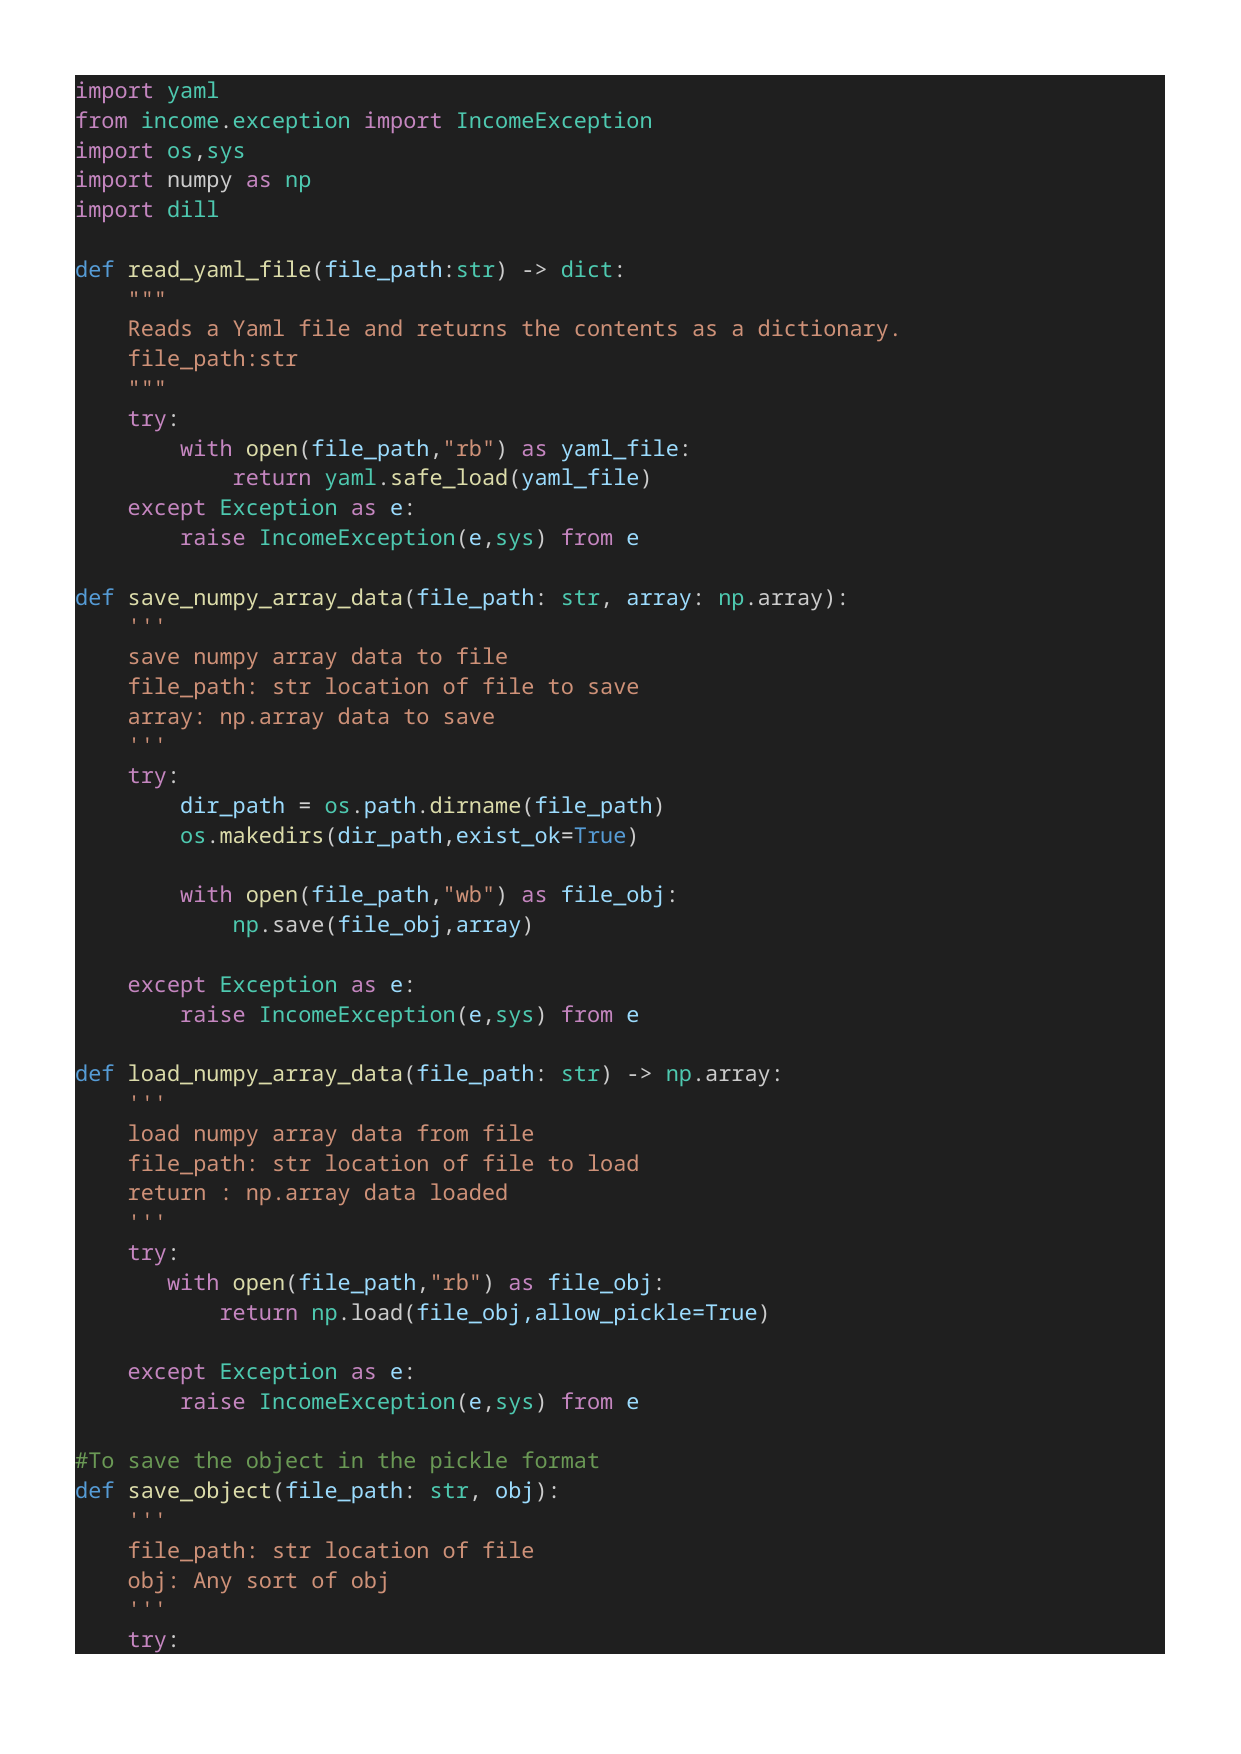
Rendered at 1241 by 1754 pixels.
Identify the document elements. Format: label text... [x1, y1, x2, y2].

text def save_numpy_array_data(file_path: str, array: np.array): [75, 581, 1165, 611]
text try: [75, 760, 1165, 790]
text def read_yaml_file(file_path:str) -> dict: [75, 254, 1165, 283]
text return np.load(file_obj,allow_pickle=True) [75, 1296, 1165, 1326]
text Reads a Yaml file and returns the contents as a dictionary. [75, 313, 1165, 343]
text np.save(file_obj,array) [75, 909, 1165, 939]
text ''' [75, 1505, 1165, 1535]
text return : np.array data loaded [75, 1177, 1165, 1207]
text dir_path = os.path.dirname(file_path) [75, 790, 1165, 820]
text ''' [75, 1207, 1165, 1237]
text import numpy as np [75, 164, 1165, 194]
text raise IncomeException(e,sys) from e [75, 1386, 1165, 1416]
text obj: Any sort of obj [75, 1564, 1165, 1594]
text file_path: str location of file to load [75, 1147, 1165, 1177]
text except Exception as e: [75, 492, 1165, 522]
text import os,sys [75, 134, 1165, 164]
text array: np.array data to save [75, 701, 1165, 730]
text try: [75, 403, 1165, 432]
text file_path: str location of file [75, 1535, 1165, 1564]
text def save_object(file_path: str, obj): [75, 1475, 1165, 1505]
text from income.exception import IncomeException [75, 105, 1165, 134]
text def load_numpy_array_data(file_path: str) -> np.array: [75, 1058, 1165, 1088]
text ''' [75, 611, 1165, 641]
text #To save the object in the pickle format [75, 1445, 1165, 1475]
text ''' [75, 1088, 1165, 1118]
text import yaml [75, 75, 1165, 105]
text save numpy array data to file [75, 641, 1165, 671]
text with open(file_path,"rb") as file_obj: [75, 1267, 1165, 1296]
text try: [75, 1237, 1165, 1267]
text load numpy array data from file [75, 1118, 1165, 1147]
text """ [75, 373, 1165, 403]
text except Exception as e: [75, 1356, 1165, 1386]
text with open(file_path,"rb") as yaml_file: [75, 432, 1165, 462]
text ''' [75, 730, 1165, 760]
text file_path:str [75, 343, 1165, 373]
text return yaml.safe_load(yaml_file) [75, 462, 1165, 492]
text try: [75, 1624, 1165, 1654]
text os.makedirs(dir_path,exist_ok=True) [75, 820, 1165, 849]
text file_path: str location of file to save [75, 671, 1165, 701]
text """ [75, 283, 1165, 313]
text with open(file_path,"wb") as file_obj: [75, 879, 1165, 909]
text raise IncomeException(e,sys) from e [75, 998, 1165, 1028]
text ''' [75, 1594, 1165, 1624]
text import dill [75, 194, 1165, 224]
text except Exception as e: [75, 969, 1165, 998]
text raise IncomeException(e,sys) from e [75, 522, 1165, 552]
